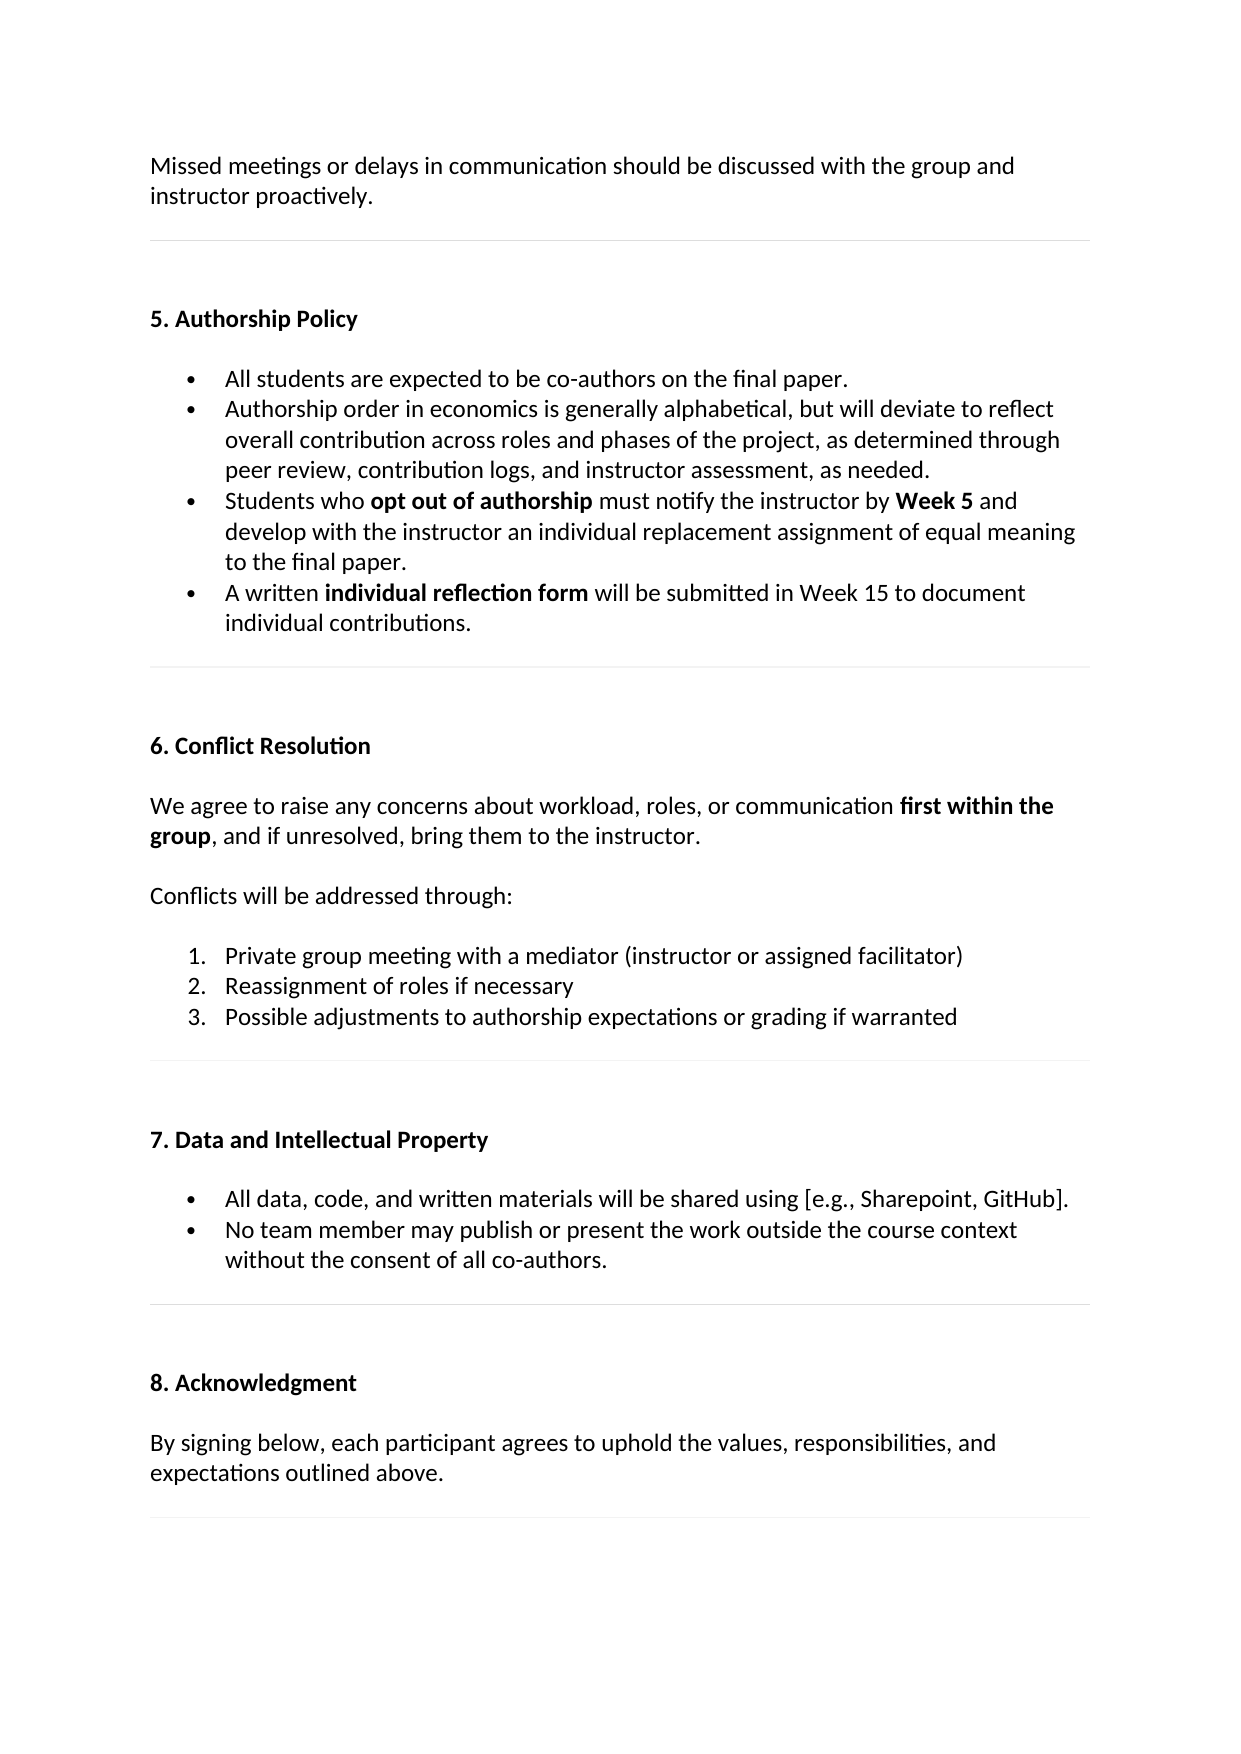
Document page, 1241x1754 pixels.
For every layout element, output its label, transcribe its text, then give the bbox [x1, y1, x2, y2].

list A written individual reflection form will be submitted in Week 15 to document individual contributions. [187, 577, 1090, 638]
text By signing below, each participant agrees to uphold the values, responsibilities, and expectations outlined above. [150, 1427, 1090, 1488]
list Reassignment of roles if necessary [187, 970, 1090, 1001]
list Possible adjustments to authorship expectations or grading if warranted [187, 1001, 1090, 1031]
text Conflicts will be addressed through: [150, 880, 1090, 911]
text 8. Acknowledgment [150, 1367, 1090, 1398]
text 7. Data and Intellectual Property [150, 1124, 1090, 1154]
list No team member may publish or present the work outside the course context without the consent of all co-authors. [187, 1214, 1090, 1275]
list Private group meeting with a mediator (instructor or assigned facilitator) [187, 940, 1090, 970]
list Authorship order in economics is generally alphabetical, but will deviate to reflect overall contribution across roles and phases of the project, as determined through peer review, contribution logs, and instructor assessment, as needed. [187, 394, 1090, 485]
list All students are expected to be co-authors on the final paper. [187, 363, 1090, 394]
list Students who opt out of authorship must notify the instructor by Week 5 and develop with the instructor an individual replacement assignment of equal meaning to the final paper. [187, 485, 1090, 577]
list All data, code, and written materials will be shared using [e.g., Sharepoint, GitHub]. [187, 1183, 1090, 1214]
text 5. Authorship Policy [150, 303, 1090, 334]
text Missed meetings or delays in communication should be discussed with the group and instructor proactively. [150, 150, 1090, 211]
text We agree to raise any concerns about workload, roles, or communication first within the group, and if unresolved, bring them to the instructor. [150, 790, 1090, 851]
text 6. Conflict Resolution [150, 730, 1090, 761]
